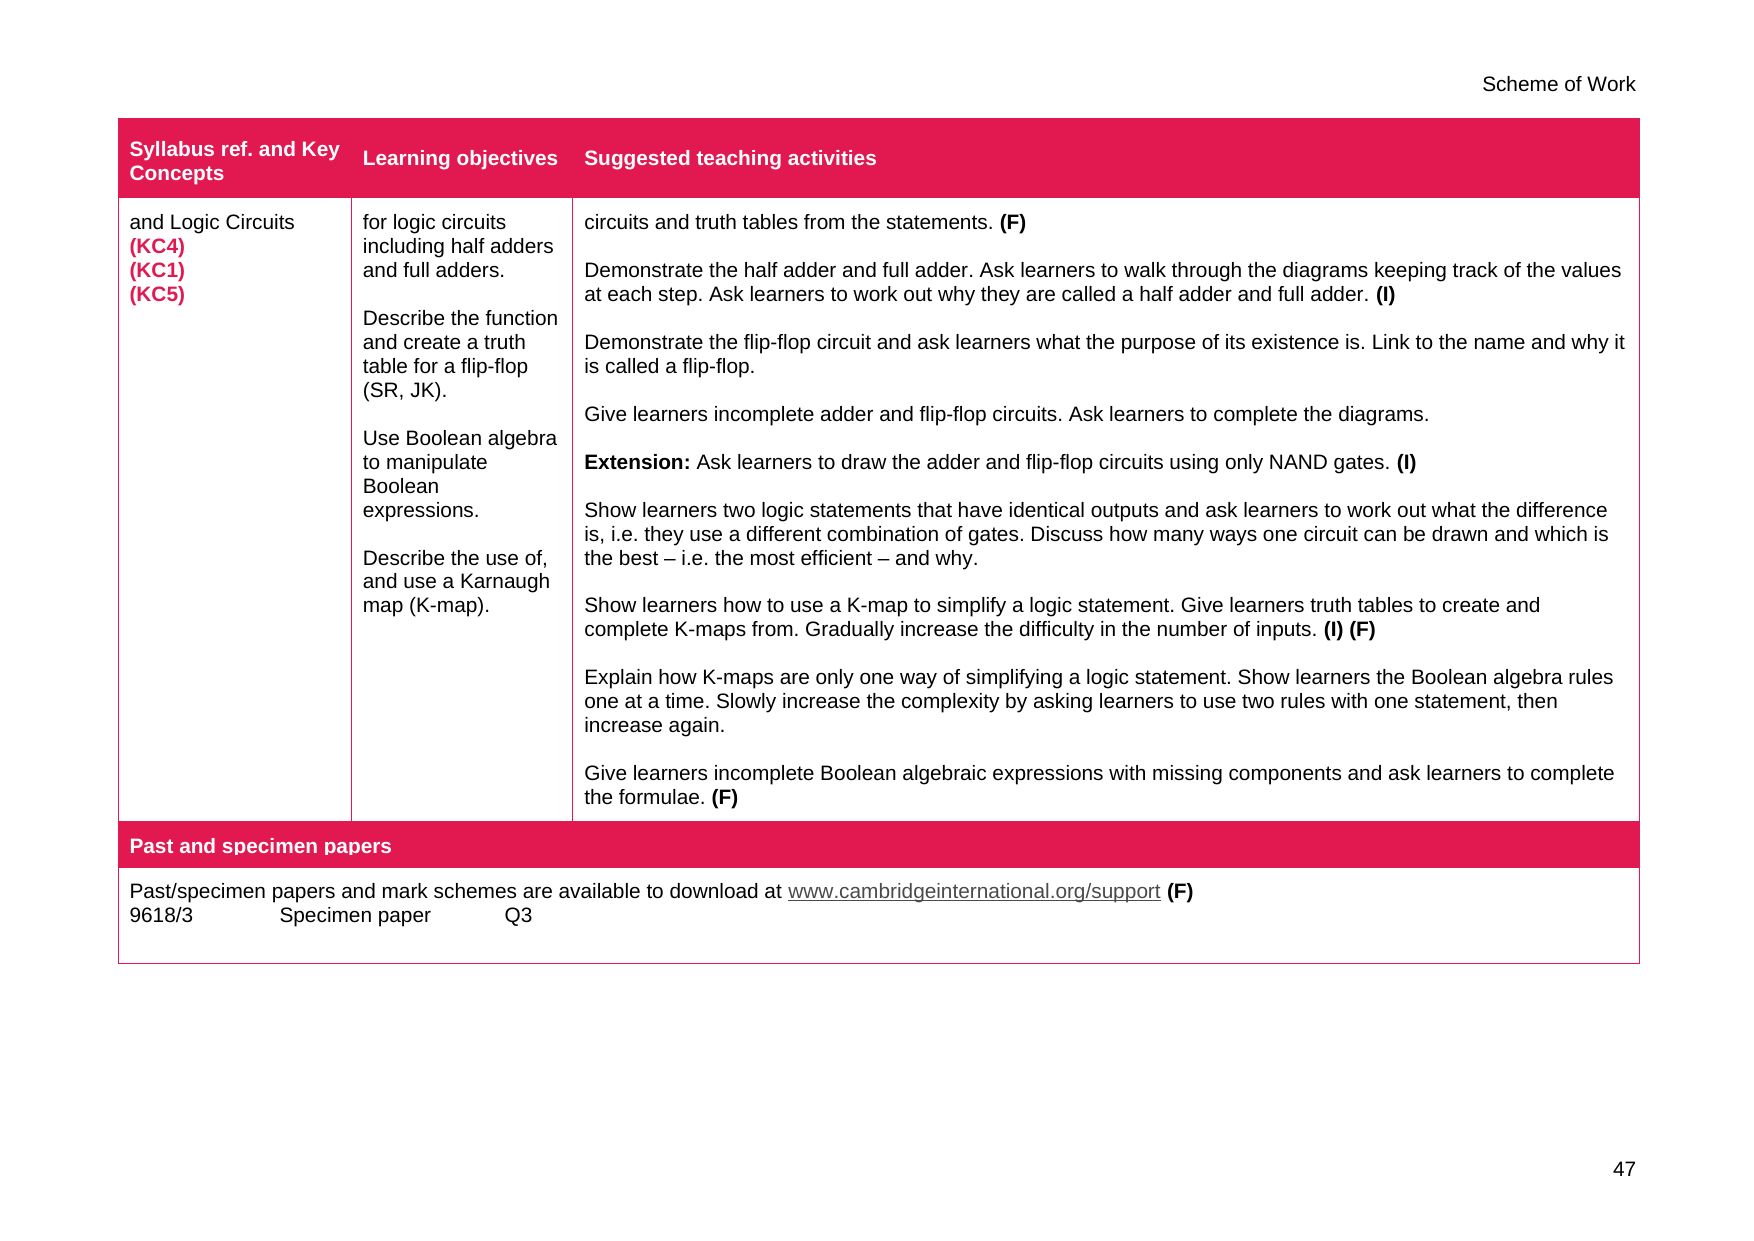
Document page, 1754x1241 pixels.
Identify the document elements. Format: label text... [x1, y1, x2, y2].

table_cell Past and specimen papers [119, 822, 1639, 867]
table_cell Past/specimen papers and mark schemes are available to download at www.cambridgeinternational.org/support (F) 9618/3 Specimen paper Q3 [119, 868, 1639, 963]
table_header Syllabus ref. and Key Concepts [119, 119, 351, 197]
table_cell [573, 198, 1639, 821]
table_header Suggested teaching activities [573, 119, 1639, 197]
table_header Learning objectives [352, 119, 572, 197]
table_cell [119, 198, 351, 821]
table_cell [352, 198, 572, 821]
